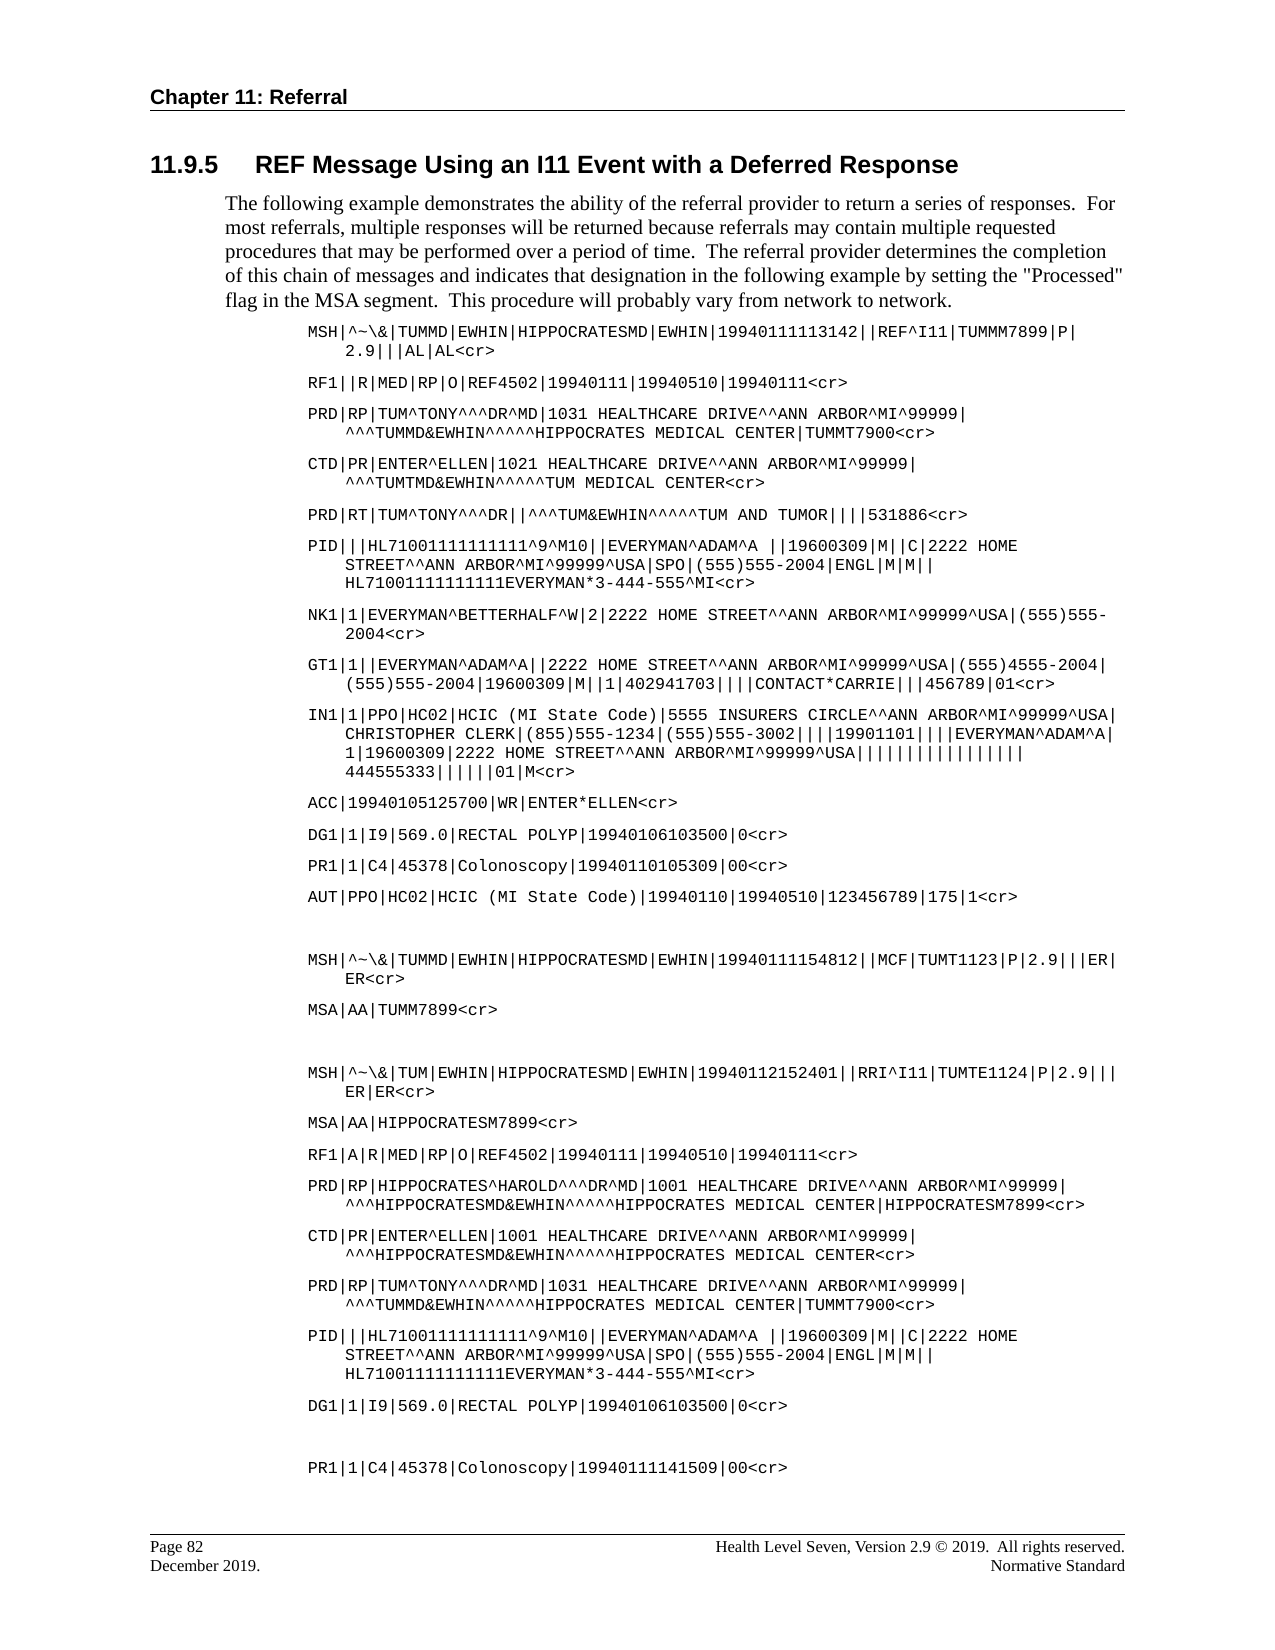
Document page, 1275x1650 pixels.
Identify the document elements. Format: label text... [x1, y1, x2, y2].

text MSH|^~\&|TUMMD|EWHIN|HIPPOCRATESMD|EWHIN|19940111154812||MCF|TUMT1123|P|2.9|||ER|ER<cr> [308, 952, 1125, 989]
text PR1|1|C4|45378|Colonoscopy|19940110105309|00<cr> [308, 857, 1125, 876]
text ACC|19940105125700|WR|ENTER*ELLEN<cr> [308, 795, 1125, 814]
text MSA|AA|TUMM7899<cr> [308, 1002, 1125, 1021]
text The following example demonstrates the ability of the referral provider to return a series of responses. For most referrals, multiple responses will be returned because referrals may contain multiple requested procedures that may be performed over a period of time. The referral provider determines the completion of this chain of messages and indicates that designation in the following example by setting the "Processed" flag in the MSA segment. This procedure will probably vary from network to network. [225, 191, 1125, 312]
text DG1|1|I9|569.0|RECTAL POLYP|19940106103500|0<cr> [308, 1397, 1125, 1416]
text NK1|1|EVERYMAN^BETTERHALF^W|2|2222 HOME STREET^^ANN ARBOR^MI^99999^USA|(555)555-2004<cr> [308, 606, 1125, 644]
text IN1|1|PPO|HC02|HCIC (MI State Code)|5555 INSURERS CIRCLE^^ANN ARBOR^MI^99999^USA|CHRISTOPHER CLERK|(855)555-1234|(555)555-3002||||19901101||||EVERYMAN^ADAM^A|1|19600309|2222 HOME STREET^^ANN ARBOR^MI^99999^USA|||||||||||||||||444555333||||||01|M<cr> [308, 707, 1125, 782]
text CTD|PR|ENTER^ELLEN|1001 HEALTHCARE DRIVE^^ANN ARBOR^MI^99999|^^^HIPPOCRATESMD&EWHIN^^^^^HIPPOCRATES MEDICAL CENTER<cr> [308, 1228, 1125, 1265]
text PR1|1|C4|45378|Colonoscopy|19940111141509|00<cr> [308, 1460, 1125, 1479]
text RF1||R|MED|RP|O|REF4502|19940111|19940510|19940111<cr> [308, 374, 1125, 393]
text PID|||HL71001111111111^9^M10||EVERYMAN^ADAM^A ||19600309|M||C|2222 HOME STREET^^ANN ARBOR^MI^99999^USA|SPO|(555)555-2004|ENGL|M|M||HL71001111111111EVERYMAN*3-444-555^MI<cr> [308, 537, 1125, 594]
text PRD|RP|HIPPOCRATES^HAROLD^^^DR^MD|1001 HEALTHCARE DRIVE^^ANN ARBOR^MI^99999|^^^HIPPOCRATESMD&EWHIN^^^^^HIPPOCRATES MEDICAL CENTER|HIPPOCRATESM7899<cr> [308, 1177, 1125, 1215]
text PRD|RP|TUM^TONY^^^DR^MD|1031 HEALTHCARE DRIVE^^ANN ARBOR^MI^99999| ^^^TUMMD&EWHIN^^^^^HIPPOCRATES MEDICAL CENTER|TUMMT7900<cr> [308, 1278, 1125, 1316]
text CTD|PR|ENTER^ELLEN|1021 HEALTHCARE DRIVE^^ANN ARBOR^MI^99999|^^^TUMTMD&EWHIN^^^^^TUM MEDICAL CENTER<cr> [308, 456, 1125, 493]
text MSH|^~\&|TUM|EWHIN|HIPPOCRATESMD|EWHIN|19940112152401||RRI^I11|TUMTE1124|P|2.9|||ER|ER<cr> [308, 1064, 1125, 1102]
subtitle REF Message Using an I11 Event with a Deferred Response [150, 150, 1125, 179]
text PRD|RP|TUM^TONY^^^DR^MD|1031 HEALTHCARE DRIVE^^ANN ARBOR^MI^99999| ^^^TUMMD&EWHIN^^^^^HIPPOCRATES MEDICAL CENTER|TUMMT7900<cr> [308, 406, 1125, 443]
text PRD|RT|TUM^TONY^^^DR||^^^TUM&EWHIN^^^^^TUM AND TUMOR||||531886<cr> [308, 506, 1125, 525]
text RF1|A|R|MED|RP|O|REF4502|19940111|19940510|19940111<cr> [308, 1146, 1125, 1165]
text GT1|1||EVERYMAN^ADAM^A||2222 HOME STREET^^ANN ARBOR^MI^99999^USA|(555)4555-2004|(555)555-2004|19600309|M||1|402941703||||CONTACT*CARRIE|||456789|01<cr> [308, 657, 1125, 694]
text DG1|1|I9|569.0|RECTAL POLYP|19940106103500|0<cr> [308, 826, 1125, 845]
text MSA|AA|HIPPOCRATESM7899<cr> [308, 1115, 1125, 1133]
text PID|||HL71001111111111^9^M10||EVERYMAN^ADAM^A ||19600309|M||C|2222 HOME STREET^^ANN ARBOR^MI^99999^USA|SPO|(555)555-2004|ENGL|M|M||HL71001111111111EVERYMAN*3-444-555^MI<cr> [308, 1328, 1125, 1384]
text AUT|PPO|HC02|HCIC (MI State Code)|19940110|19940510|123456789|175|1<cr> [308, 889, 1125, 908]
text MSH|^~\&|TUMMD|EWHIN|HIPPOCRATESMD|EWHIN|19940111113142||REF^I11|TUMMM7899|P|2.9|||AL|AL<cr> [308, 324, 1125, 362]
